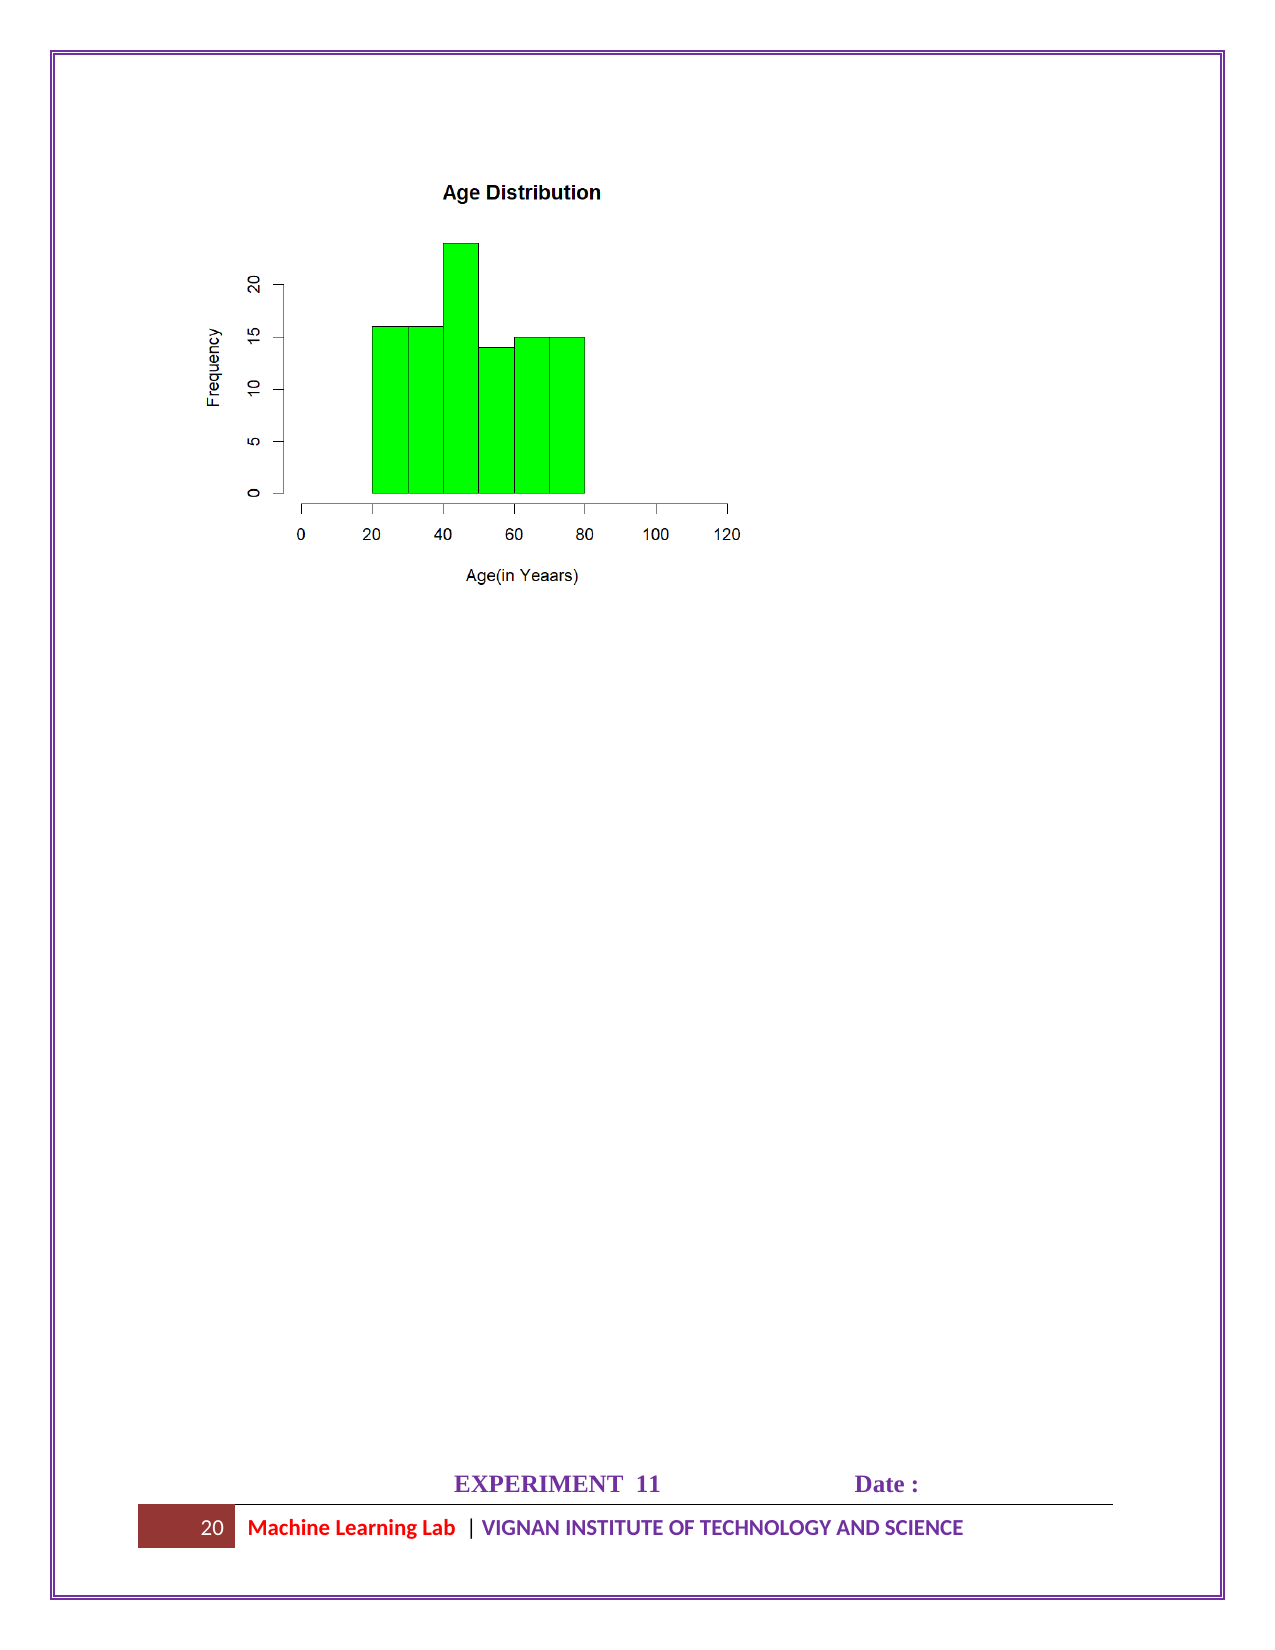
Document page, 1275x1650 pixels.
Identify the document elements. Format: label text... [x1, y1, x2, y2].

picture [200, 150, 805, 607]
text EXPERIMENT 11 Date : [150, 1469, 1079, 1498]
